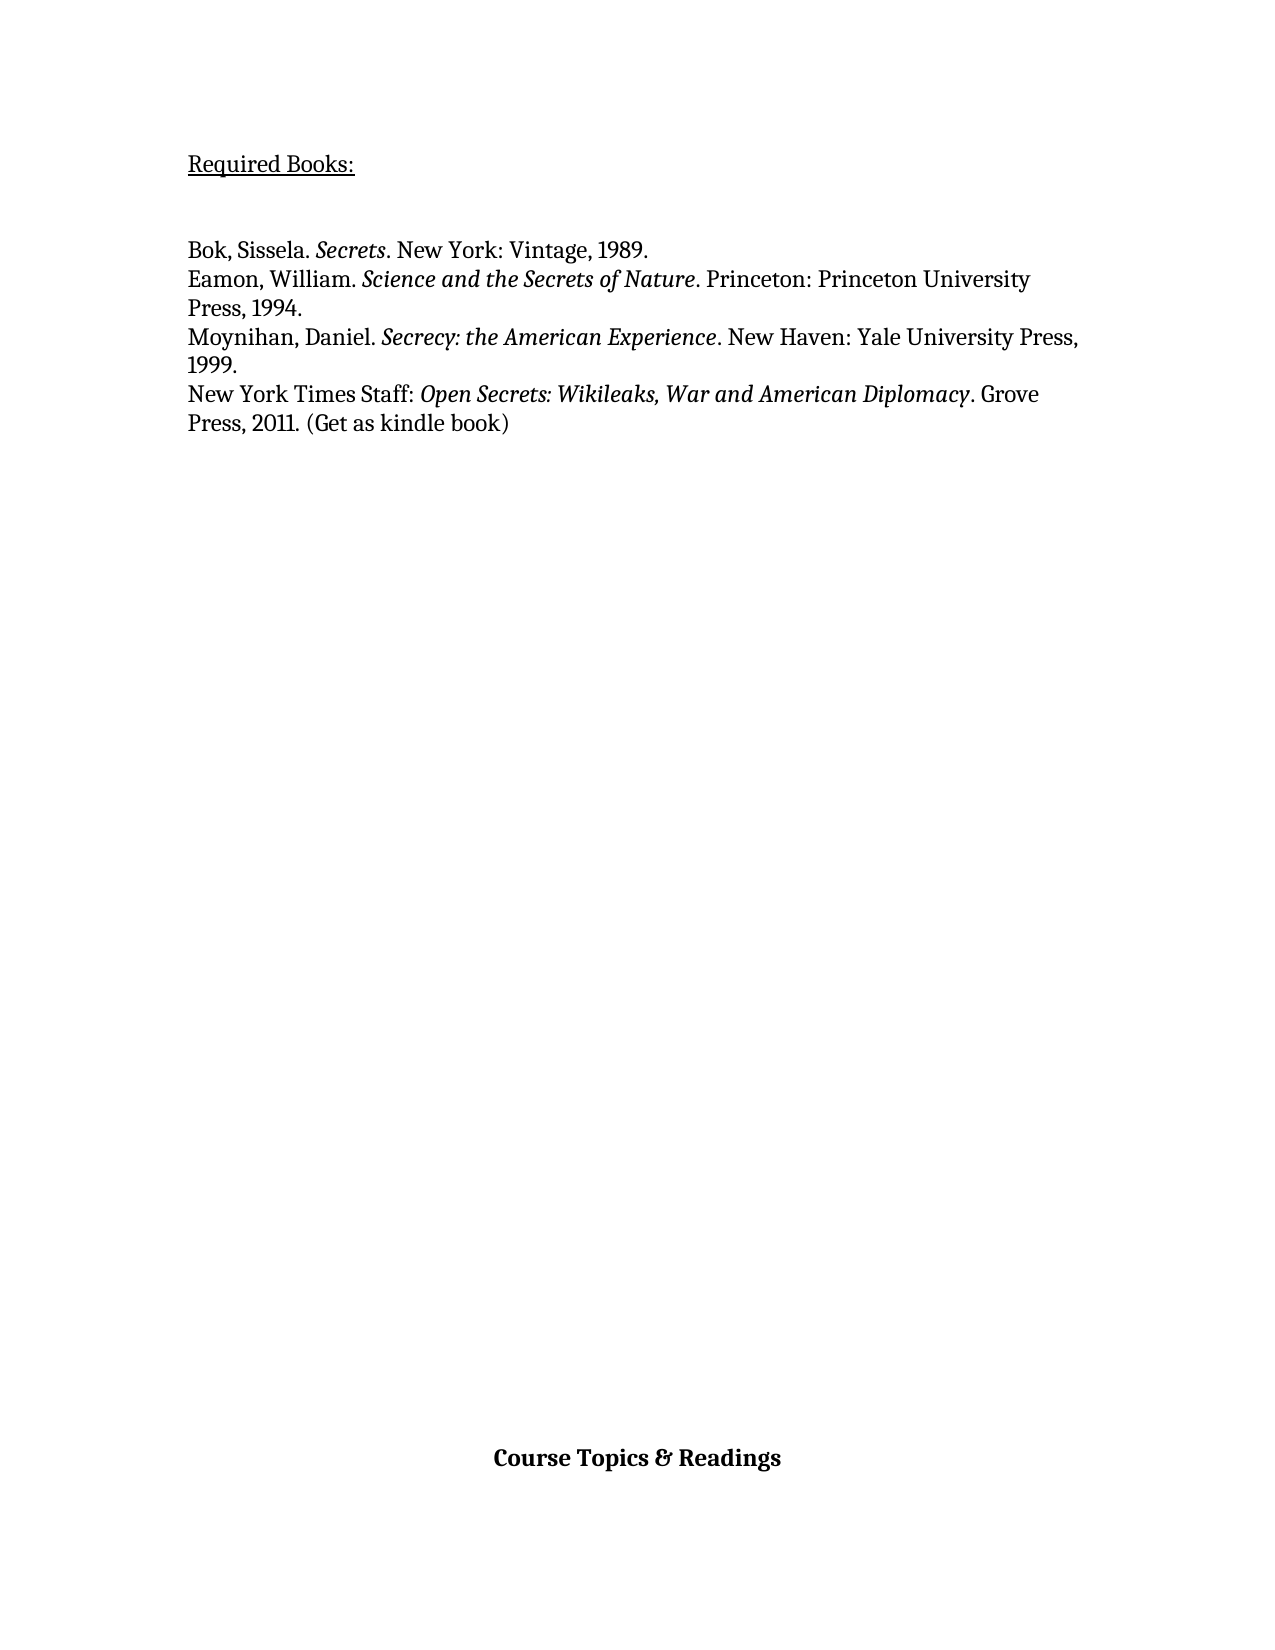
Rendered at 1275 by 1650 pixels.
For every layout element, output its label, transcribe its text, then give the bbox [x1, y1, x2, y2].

text Course Topics & Readings [187, 1444, 1087, 1472]
text Eamon, William. Science and the Secrets of Nature. Princeton: Princeton University Press, 1994. [187, 265, 1087, 322]
text New York Times Staff: Open Secrets: Wikileaks, War and American Diplomacy. Grove Press, 2011. (Get as kindle book) [187, 380, 1087, 437]
text Bok, Sissela. Secrets. New York: Vintage, 1989. [187, 236, 1087, 265]
text Moynihan, Daniel. Secrecy: the American Experience. New Haven: Yale University Press, 1999. [187, 322, 1087, 380]
text Required Books: [187, 150, 1087, 179]
